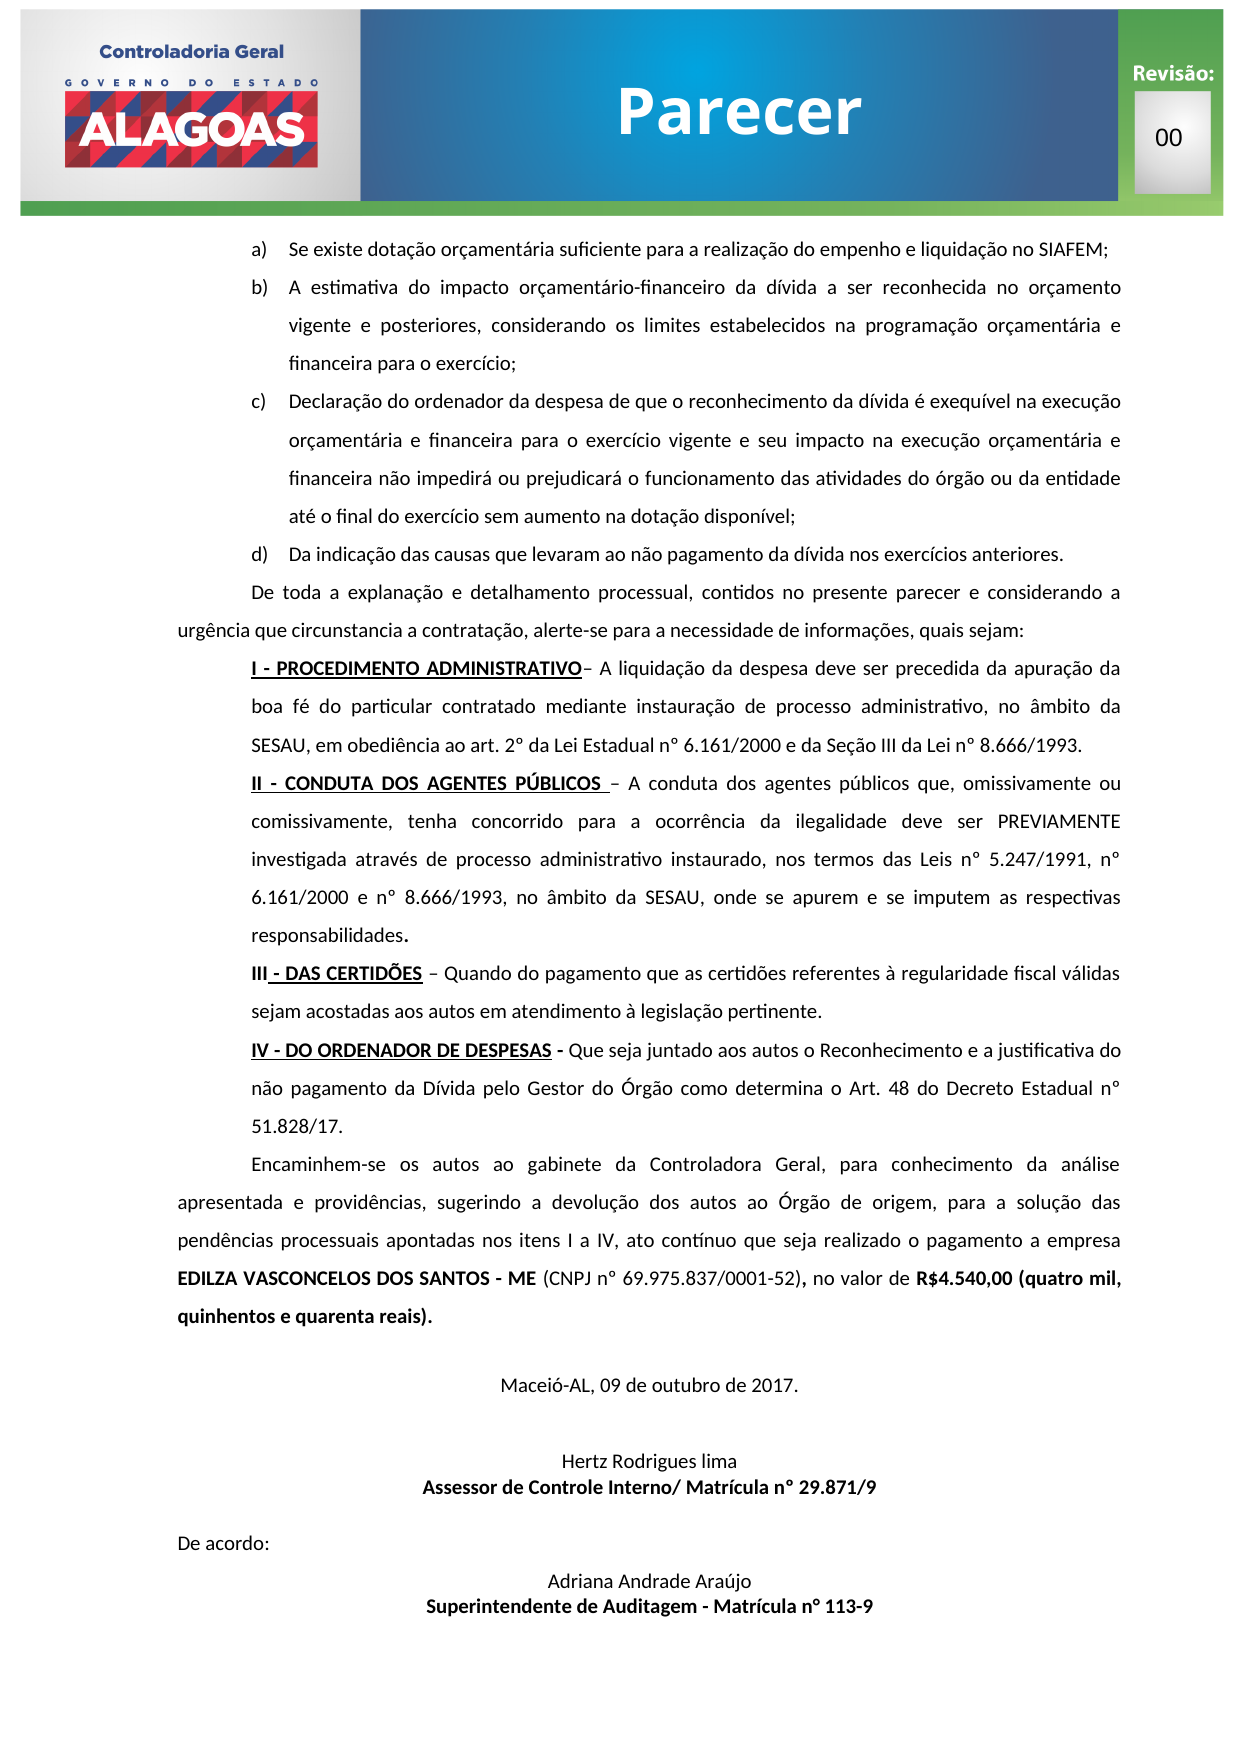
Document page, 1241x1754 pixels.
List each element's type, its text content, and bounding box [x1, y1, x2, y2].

picture [20, 9, 1224, 216]
text Adriana Andrade Araújo [177, 1568, 1122, 1593]
text Maceió-AL, 09 de outubro de 2017. [177, 1372, 1122, 1398]
text Encaminhem-se os autos ao gabinete da Controladora Geral, para conhecimento da análise apresentada e providências, sugerindo a devolução dos autos ao Órgão de origem, para a solução das pendências processuais apontadas nos itens I a IV, ato contínuo que seja realizado o pagamento a empresa EDILZA VASCONCELOS DOS SANTOS - ME (CNPJ nº 69.975.837/0001-52), no valor de R$4.540,00 (quatro mil, quinhentos e quarenta reais). [177, 1151, 1122, 1329]
list Se existe dotação orçamentária suficiente para a realização do empenho e liquidação no SIAFEM; [251, 236, 1122, 262]
text I - PROCEDIMENTO ADMINISTRATIVO– A liquidação da despesa deve ser precedida da apuração da boa fé do particular contratado mediante instauração de processo administrativo, no âmbito da SESAU, em obediência ao art. 2º da Lei Estadual nº 6.161/2000 e da Seção III da Lei nº 8.666/1993. [251, 656, 1122, 757]
text II - CONDUTA DOS AGENTES PÚBLICOS – A conduta dos agentes públicos que, omissivamente ou comissivamente, tenha concorrido para a ocorrência da ilegalidade deve ser PREVIAMENTE investigada através de processo administrativo instaurado, nos termos das Leis nº 5.247/1991, nº 6.161/2000 e nº 8.666/1993, no âmbito da SESAU, onde se apurem e se imputem as respectivas responsabilidades. [251, 770, 1122, 948]
text Superintendente de Auditagem - Matrícula n° 113-9 [177, 1593, 1122, 1619]
list Da indicação das causas que levaram ao não pagamento da dívida nos exercícios anteriores. [251, 541, 1122, 567]
text De acordo: [177, 1530, 1122, 1555]
list A estimativa do impacto orçamentário-financeiro da dívida a ser reconhecida no orçamento vigente e posteriores, considerando os limites estabelecidos na programação orçamentária e financeira para o exercício; [251, 274, 1122, 376]
list Declaração do ordenador da despesa de que o reconhecimento da dívida é exequível na execução orçamentária e financeira para o exercício vigente e seu impacto na execução orçamentária e financeira não impedirá ou prejudicará o funcionamento das atividades do órgão ou da entidade até o final do exercício sem aumento na dotação disponível; [251, 389, 1122, 528]
text Assessor de Controle Interno/ Matrícula nº 29.871/9 [177, 1474, 1122, 1499]
text De toda a explanação e detalhamento processual, contidos no presente parecer e considerando a urgência que circunstancia a contratação, alerte-se para a necessidade de informações, quais sejam: [177, 579, 1122, 643]
text IV - DO ORDENADOR DE DESPESAS - Que seja juntado aos autos o Reconhecimento e a justificativa do não pagamento da Dívida pelo Gestor do Órgão como determina o Art. 48 do Decreto Estadual nº 51.828/17. [251, 1037, 1122, 1138]
text Hertz Rodrigues lima [177, 1448, 1122, 1474]
text III - DAS CERTIDÕES – Quando do pagamento que as certidões referentes à regularidade fiscal válidas sejam acostadas aos autos em atendimento à legislação pertinente. [251, 961, 1122, 1024]
